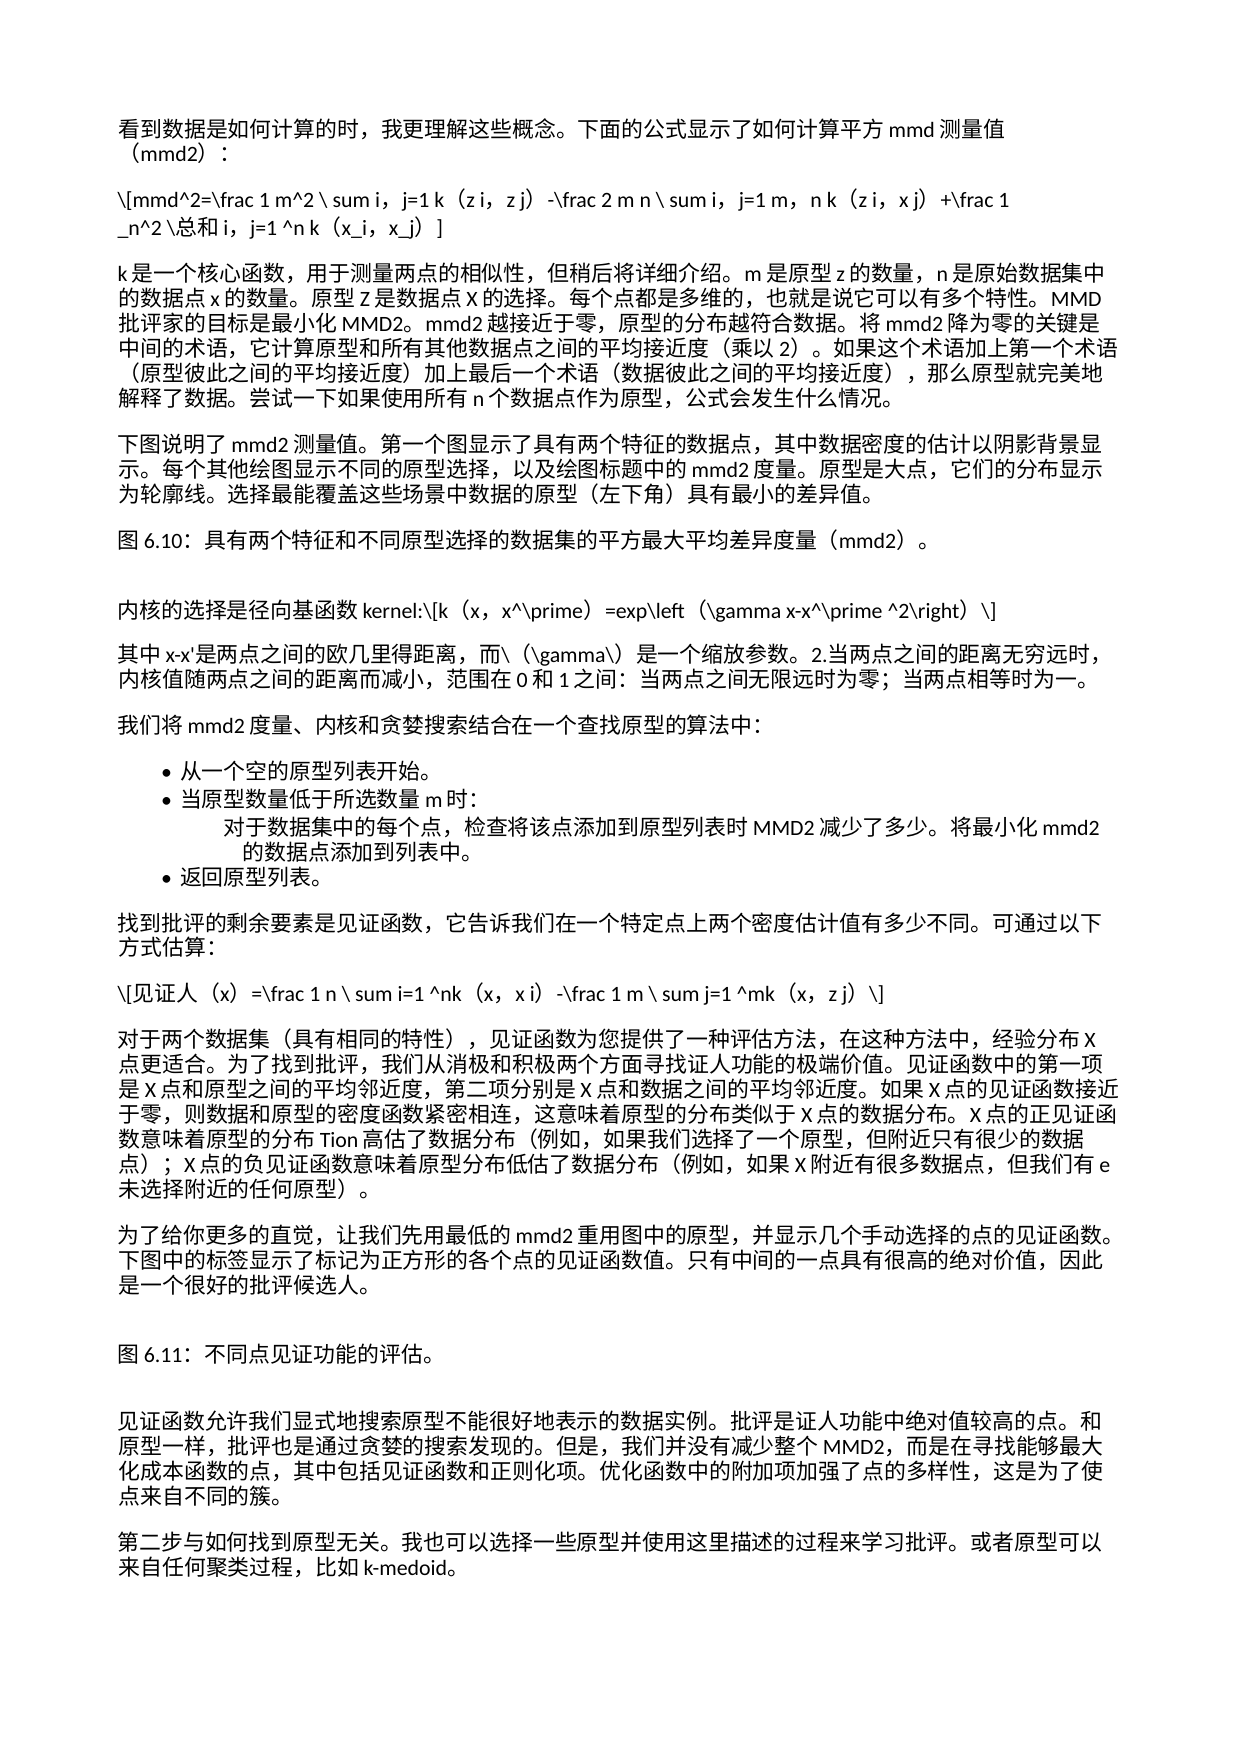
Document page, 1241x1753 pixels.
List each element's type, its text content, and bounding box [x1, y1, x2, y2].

text 下图说明了mmd2测量值。第一个图显示了具有两个特征的数据点，其中数据密度的估计以阴影背景显示。每个其他绘图显示不同的原型选择，以及绘图标题中的mmd2度量。原型是大点，它们的分布显示为轮廓线。选择最能覆盖这些场景中数据的原型（左下角）具有最小的差异值。 [117, 433, 1121, 508]
text 见证函数允许我们显式地搜索原型不能很好地表示的数据实例。批评是证人功能中绝对值较高的点。和原型一样，批评也是通过贪婪的搜索发现的。但是，我们并没有减少整个MMD2，而是在寻找能够最大化成本函数的点，其中包括见证函数和正则化项。优化函数中的附加项加强了点的多样性，这是为了使点来自不同的簇。 [117, 1409, 1121, 1510]
text \[mmd^2=\frac 1 m^2 \ sum i，j=1 k（z i，z j）-\frac 2 m n \ sum i，j=1 m，n k（z i，x j）+\frac 1 [117, 188, 1121, 213]
text k是一个核心函数，用于测量两点的相似性，但稍后将详细介绍。m是原型z的数量，n是原始数据集中的数据点x的数量。原型Z是数据点X的选择。每个点都是多维的，也就是说它可以有多个特性。MMD批评家的目标是最小化MMD2。mmd2越接近于零，原型的分布越符合数据。将mmd2降为零的关键是中间的术语，它计算原型和所有其他数据点之间的平均接近度（乘以2）。如果这个术语加上第一个术语（原型彼此之间的平均接近度）加上最后一个术语（数据彼此之间的平均接近度），那么原型就完美地解释了数据。尝试一下如果使用所有n个数据点作为原型，公式会发生什么情况。 [117, 262, 1121, 412]
text 第二步与如何找到原型无关。我也可以选择一些原型并使用这里描述的过程来学习批评。或者原型可以来自任何聚类过程，比如k-medoid。 [117, 1531, 1121, 1581]
text 为了给你更多的直觉，让我们先用最低的mmd2重用图中的原型，并显示几个手动选择的点的见证函数。下图中的标签显示了标记为正方形的各个点的见证函数值。只有中间的一点具有很高的绝对价值，因此是一个很好的批评候选人。 [117, 1224, 1121, 1299]
text 对于两个数据集（具有相同的特性），见证函数为您提供了一种评估方法，在这种方法中，经验分布X点更适合。为了找到批评，我们从消极和积极两个方面寻找证人功能的极端价值。见证函数中的第一项是X点和原型之间的平均邻近度，第二项分别是X点和数据之间的平均邻近度。如果X点的见证函数接近于零，则数据和原型的密度函数紧密相连，这意味着原型的分布类似于X点的数据分布。X点的正见证函数意味着原型的分布Tion高估了数据分布（例如，如果我们选择了一个原型，但附近只有很少的数据点）；X点的负见证函数意味着原型分布低估了数据分布（例如，如果X附近有很多数据点，但我们有e未选择附近的任何原型）。 [117, 1028, 1121, 1203]
text _n^2 \总和i，j=1 ^n k（x_i，x_j）] [117, 216, 1121, 241]
text 图6.10：具有两个特征和不同原型选择的数据集的平方最大平均差异度量（mmd2）。 [117, 529, 1121, 554]
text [117, 117, 1121, 167]
text 对于数据集中的每个点，检查将该点添加到原型列表时MMD2减少了多少。将最小化mmd2的数据点添加到列表中。 [223, 815, 1121, 865]
text 内核的选择是径向基函数kernel:\[k（x，x^\prime）=exp\left（\gamma x-x^\prime ^2\right）\] [117, 597, 1121, 623]
text 其中x-x'是两点之间的欧几里得距离，而\（\gamma\）是一个缩放参数。2.当两点之间的距离无穷远时，内核值随两点之间的距离而减小，范围在0和1之间：当两点之间无限远时为零；当两点相等时为一。 [117, 643, 1121, 693]
text 我们将mmd2度量、内核和贪婪搜索结合在一个查找原型的算法中： [117, 714, 1121, 739]
list 返回原型列表。 [161, 865, 1121, 890]
text \[见证人（x）=\frac 1 n \ sum i=1 ^nk（x，x i）-\frac 1 m \ sum j=1 ^mk（x，z j）\] [117, 982, 1121, 1007]
list 当原型数量低于所选数量m时： [161, 787, 1121, 812]
text 图6.11：不同点见证功能的评估。 [117, 1342, 1121, 1367]
text 找到批评的剩余要素是见证函数，它告诉我们在一个特定点上两个密度估计值有多少不同。可通过以下方式估算： [117, 911, 1121, 961]
list 从一个空的原型列表开始。 [161, 759, 1121, 784]
